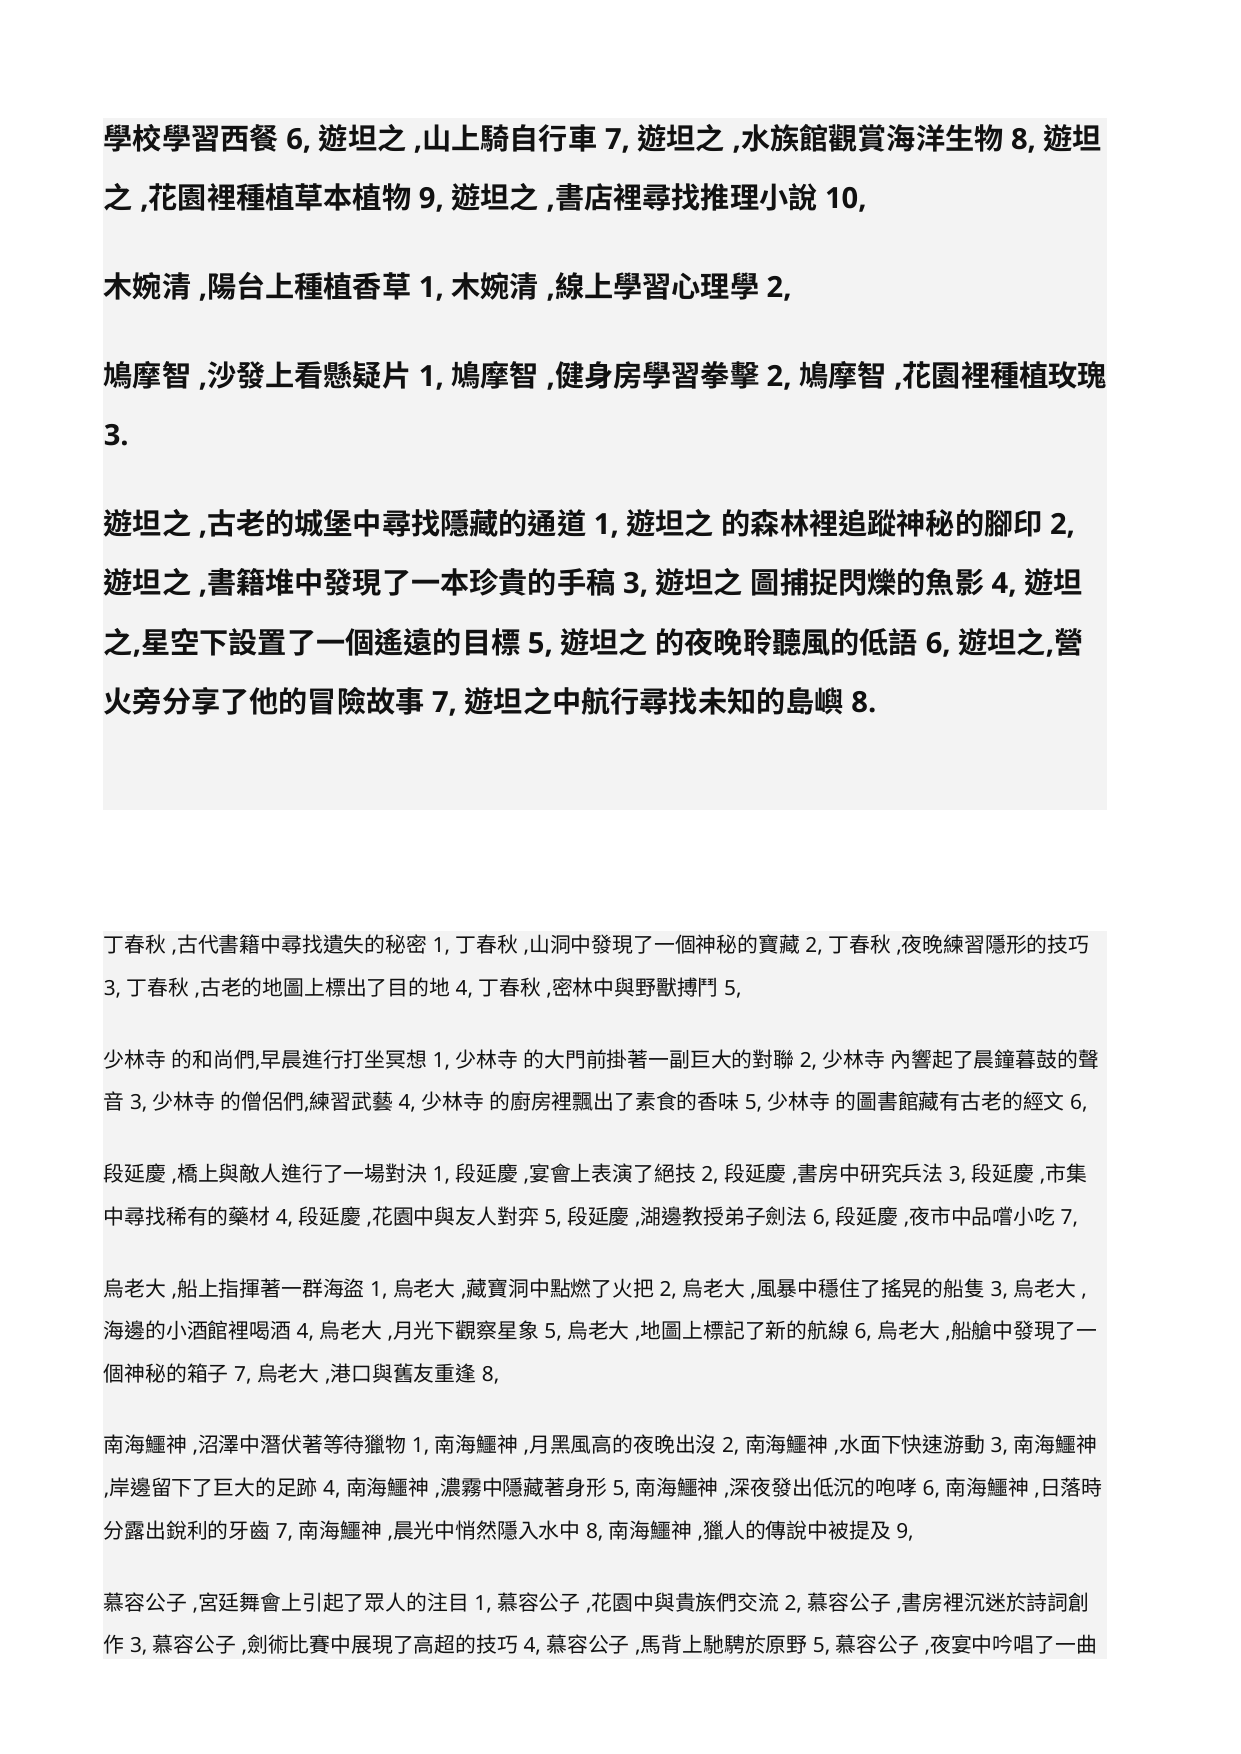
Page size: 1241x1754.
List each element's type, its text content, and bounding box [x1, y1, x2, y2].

text 丁春秋 ,古代書籍中尋找遺失的秘密 1, 丁春秋 ,山洞中發現了一個神秘的寶藏 2, 丁春秋 ,夜晚練習隱形的技巧 3, 丁春秋 ,古老的地圖上標出了目的地 4, 丁春秋 ,密林中與野獸搏鬥 5, [103, 931, 1107, 1002]
text 烏老大 ,船上指揮著一群海盜 1, 烏老大 ,藏寶洞中點燃了火把 2, 烏老大 ,風暴中穩住了搖晃的船隻 3, 烏老大 ,海邊的小酒館裡喝酒 4, 烏老大 ,月光下觀察星象 5, 烏老大 ,地圖上標記了新的航線 6, 烏老大 ,船艙中發現了一個神秘的箱子 7, 烏老大 ,港口與舊友重逢 8, [103, 1274, 1107, 1387]
text 少林寺 的和尚們,早晨進行打坐冥想 1, 少林寺 的大門前掛著一副巨大的對聯 2, 少林寺 內響起了晨鐘暮鼓的聲音 3, 少林寺 的僧侶們,練習武藝 4, 少林寺 的廚房裡飄出了素食的香味 5, 少林寺 的圖書館藏有古老的經文 6, [103, 1045, 1107, 1116]
text 木婉清 ,陽台上種植香草 1, 木婉清 ,線上學習心理學 2, [103, 266, 1107, 306]
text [103, 118, 1107, 217]
text 南海鱷神 ,沼澤中潛伏著等待獵物 1, 南海鱷神 ,月黑風高的夜晚出沒 2, 南海鱷神 ,水面下快速游動 3, 南海鱷神 ,岸邊留下了巨大的足跡 4, 南海鱷神 ,濃霧中隱藏著身形 5, 南海鱷神 ,深夜發出低沉的咆哮 6, 南海鱷神 ,日落時分露出銳利的牙齒 7, 南海鱷神 ,晨光中悄然隱入水中 8, 南海鱷神 ,獵人的傳說中被提及 9, [103, 1431, 1107, 1544]
text 鳩摩智 ,沙發上看懸疑片 1, 鳩摩智 ,健身房學習拳擊 2, 鳩摩智 ,花園裡種植玫瑰 3. [103, 355, 1107, 454]
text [103, 1588, 1107, 1659]
text 遊坦之 ,古老的城堡中尋找隱藏的通道 1, 遊坦之 的森林裡追蹤神秘的腳印 2, 遊坦之 ,書籍堆中發現了一本珍貴的手稿 3, 遊坦之 圖捕捉閃爍的魚影 4, 遊坦之,星空下設置了一個遙遠的目標 5, 遊坦之 的夜晚聆聽風的低語 6, 遊坦之,營火旁分享了他的冒險故事 7, 遊坦之中航行尋找未知的島嶼 8. [103, 503, 1107, 721]
text 段延慶 ,橋上與敵人進行了一場對決 1, 段延慶 ,宴會上表演了絕技 2, 段延慶 ,書房中研究兵法 3, 段延慶 ,市集中尋找稀有的藥材 4, 段延慶 ,花園中與友人對弈 5, 段延慶 ,湖邊教授弟子劍法 6, 段延慶 ,夜市中品嚐小吃 7, [103, 1159, 1107, 1230]
